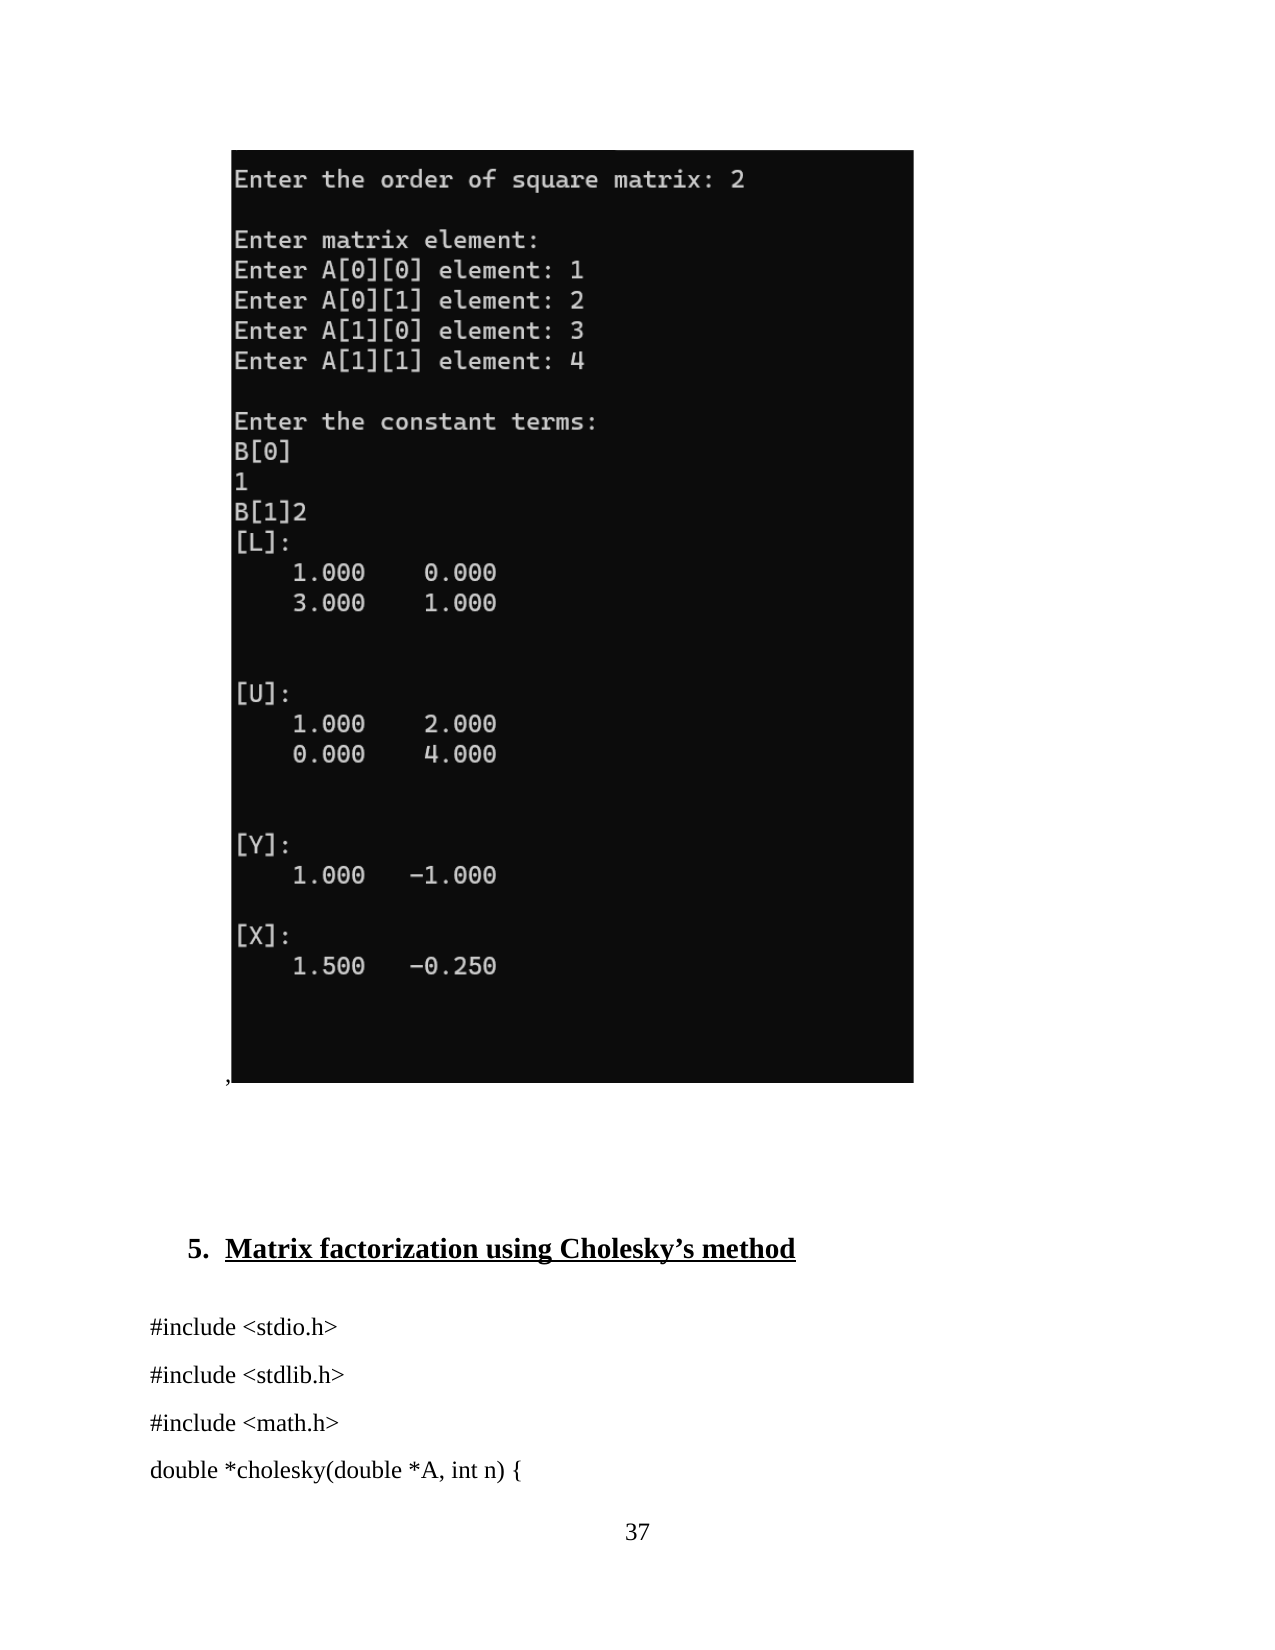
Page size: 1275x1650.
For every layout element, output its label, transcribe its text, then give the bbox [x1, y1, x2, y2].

picture [231, 150, 914, 1083]
text #include <stdlib.h> [150, 1360, 1125, 1389]
text #include <stdio.h> [150, 1312, 1125, 1341]
text #include <math.h> [150, 1408, 1125, 1436]
subtitle Matrix factorization using Cholesky’s method [187, 1231, 1125, 1264]
text double *cholesky(double *A, int n) { [150, 1455, 1125, 1484]
